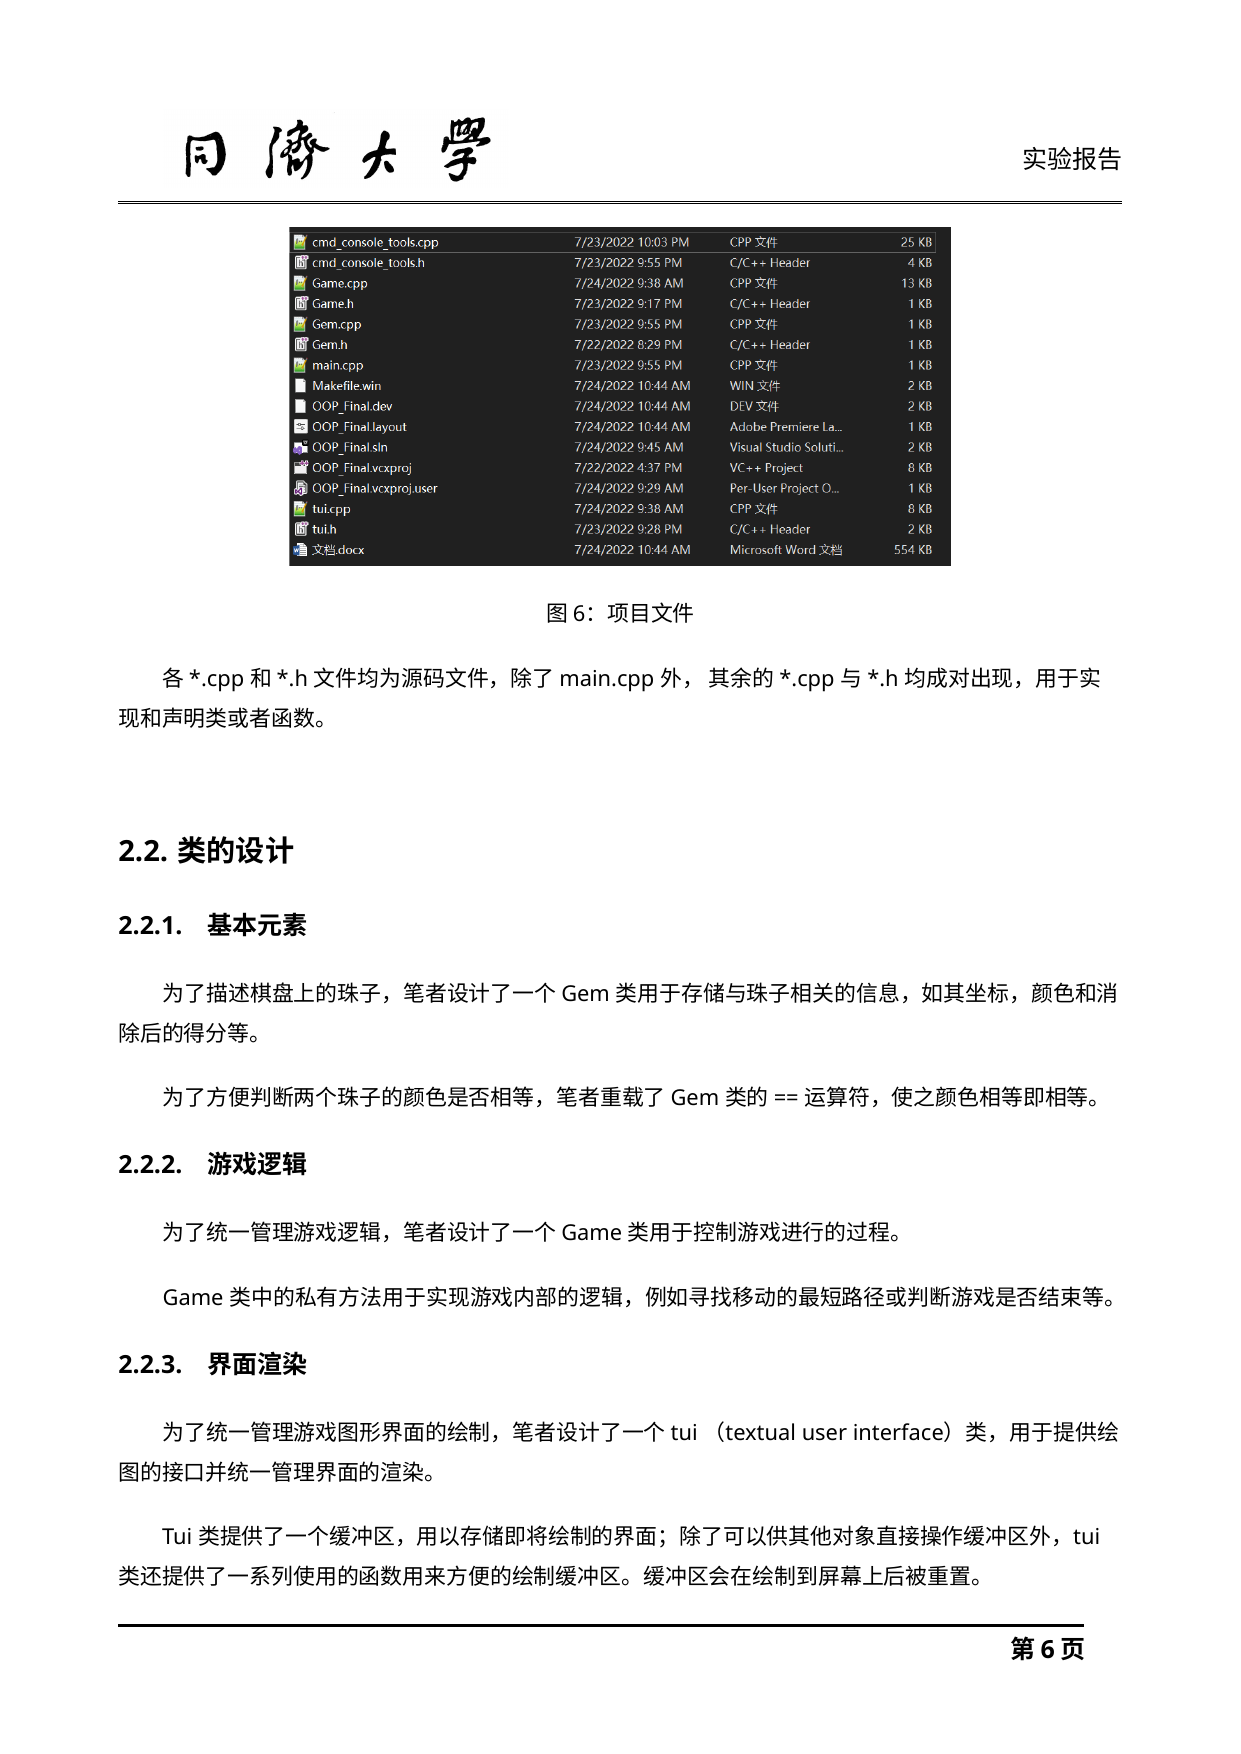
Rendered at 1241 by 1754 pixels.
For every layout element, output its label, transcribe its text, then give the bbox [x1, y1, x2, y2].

picture [289, 227, 951, 566]
text 图 6：项目文件 [118, 596, 1122, 628]
text Game 类中的私有方法用于实现游戏内部的逻辑，例如寻找移动的最短路径或判断游戏是否结束等。 [118, 1280, 1122, 1312]
text 为了描述棋盘上的珠子，笔者设计了一个 Gem 类用于存储与珠子相关的信息，如其坐标，颜色和消除后的得分等。 [118, 976, 1122, 1047]
text 为了统一管理游戏图形界面的绘制，笔者设计了一个 tui （textual user interface）类，用于提供绘图的接口并统一管理界面的渲染。 [118, 1415, 1122, 1486]
text 各 *.cpp 和 *.h 文件均为源码文件，除了 main.cpp 外， 其余的 *.cpp 与 *.h 均成对出现，用于实现和声明类或者函数。 [118, 661, 1122, 732]
list 类的设计 [118, 828, 1122, 870]
picture [162, 109, 510, 188]
text 为了统一管理游戏逻辑，笔者设计了一个 Game 类用于控制游戏进行的过程。 [118, 1215, 1122, 1247]
list 基本元素 [118, 906, 1122, 942]
list 游戏逻辑 [118, 1145, 1122, 1181]
text Tui 类提供了一个缓冲区，用以存储即将绘制的界面；除了可以供其他对象直接操作缓冲区外，tui 类还提供了一系列使用的函数用来方便的绘制缓冲区。缓冲区会在绘制到屏幕上后被重置。 [118, 1519, 1122, 1590]
list 界面渲染 [118, 1344, 1122, 1381]
text 为了方便判断两个珠子的颜色是否相等，笔者重载了 Gem 类的 == 运算符，使之颜色相等即相等。 [118, 1080, 1122, 1112]
